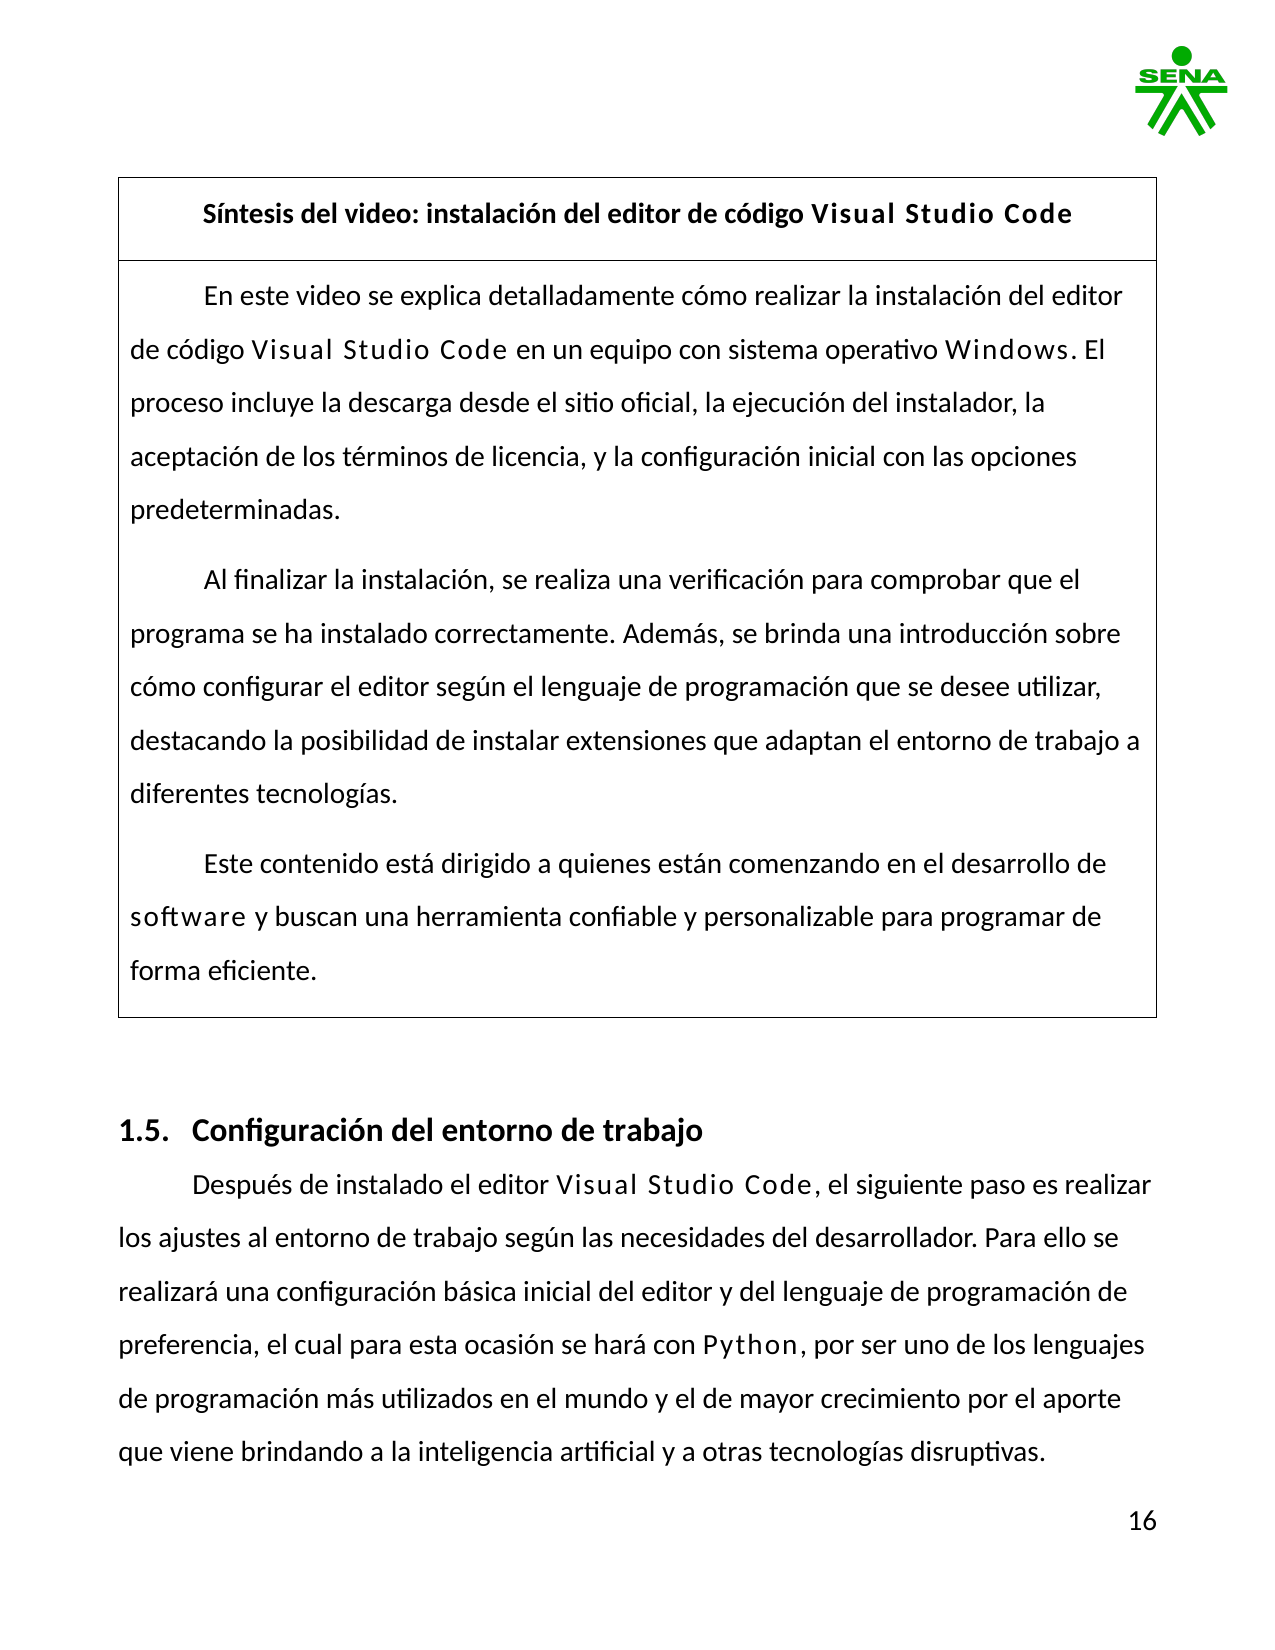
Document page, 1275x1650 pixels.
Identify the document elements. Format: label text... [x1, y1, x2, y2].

table_header Síntesis del video: instalación del editor de código Visual Studio Code [119, 178, 1156, 260]
subtitle Configuración del entorno de trabajo [118, 1109, 1157, 1149]
picture [1135, 46, 1228, 136]
text Después de instalado el editor Visual Studio Code, el siguiente paso es realizar los ajustes al entorno de trabajo según las necesidades del desarrollador. Para ello se realizará una configuración básica inicial del editor y del lenguaje de programación de preferencia, el cual para esta ocasión se hará con Python, por ser uno de los lenguajes de programación más utilizados en el mundo y el de mayor crecimiento por el aporte que viene brindando a la inteligencia artificial y a otras tecnologías disruptivas. [118, 1166, 1157, 1469]
table_cell En este video se explica detalladamente cómo realizar la instalación del editor de código Visual Studio Code en un equipo con sistema operativo Windows. El proceso incluye la descarga desde el sitio oficial, la ejecución del instalador, la aceptación de los términos de licencia, y la configuración inicial con las opciones predeterminadas. Al finalizar la instalación, se realiza una verificación para comprobar que el programa se ha instalado correctamente. Además, se brinda una introducción sobre cómo configurar el editor según el lenguaje de programación que se desee utilizar, destacando la posibilidad de instalar extensiones que adaptan el entorno de trabajo a diferentes tecnologías. Este contenido está dirigido a quienes están comenzando en el desarrollo de software y buscan una herramienta confiable y personalizable para programar de forma eficiente. [119, 261, 1156, 1017]
